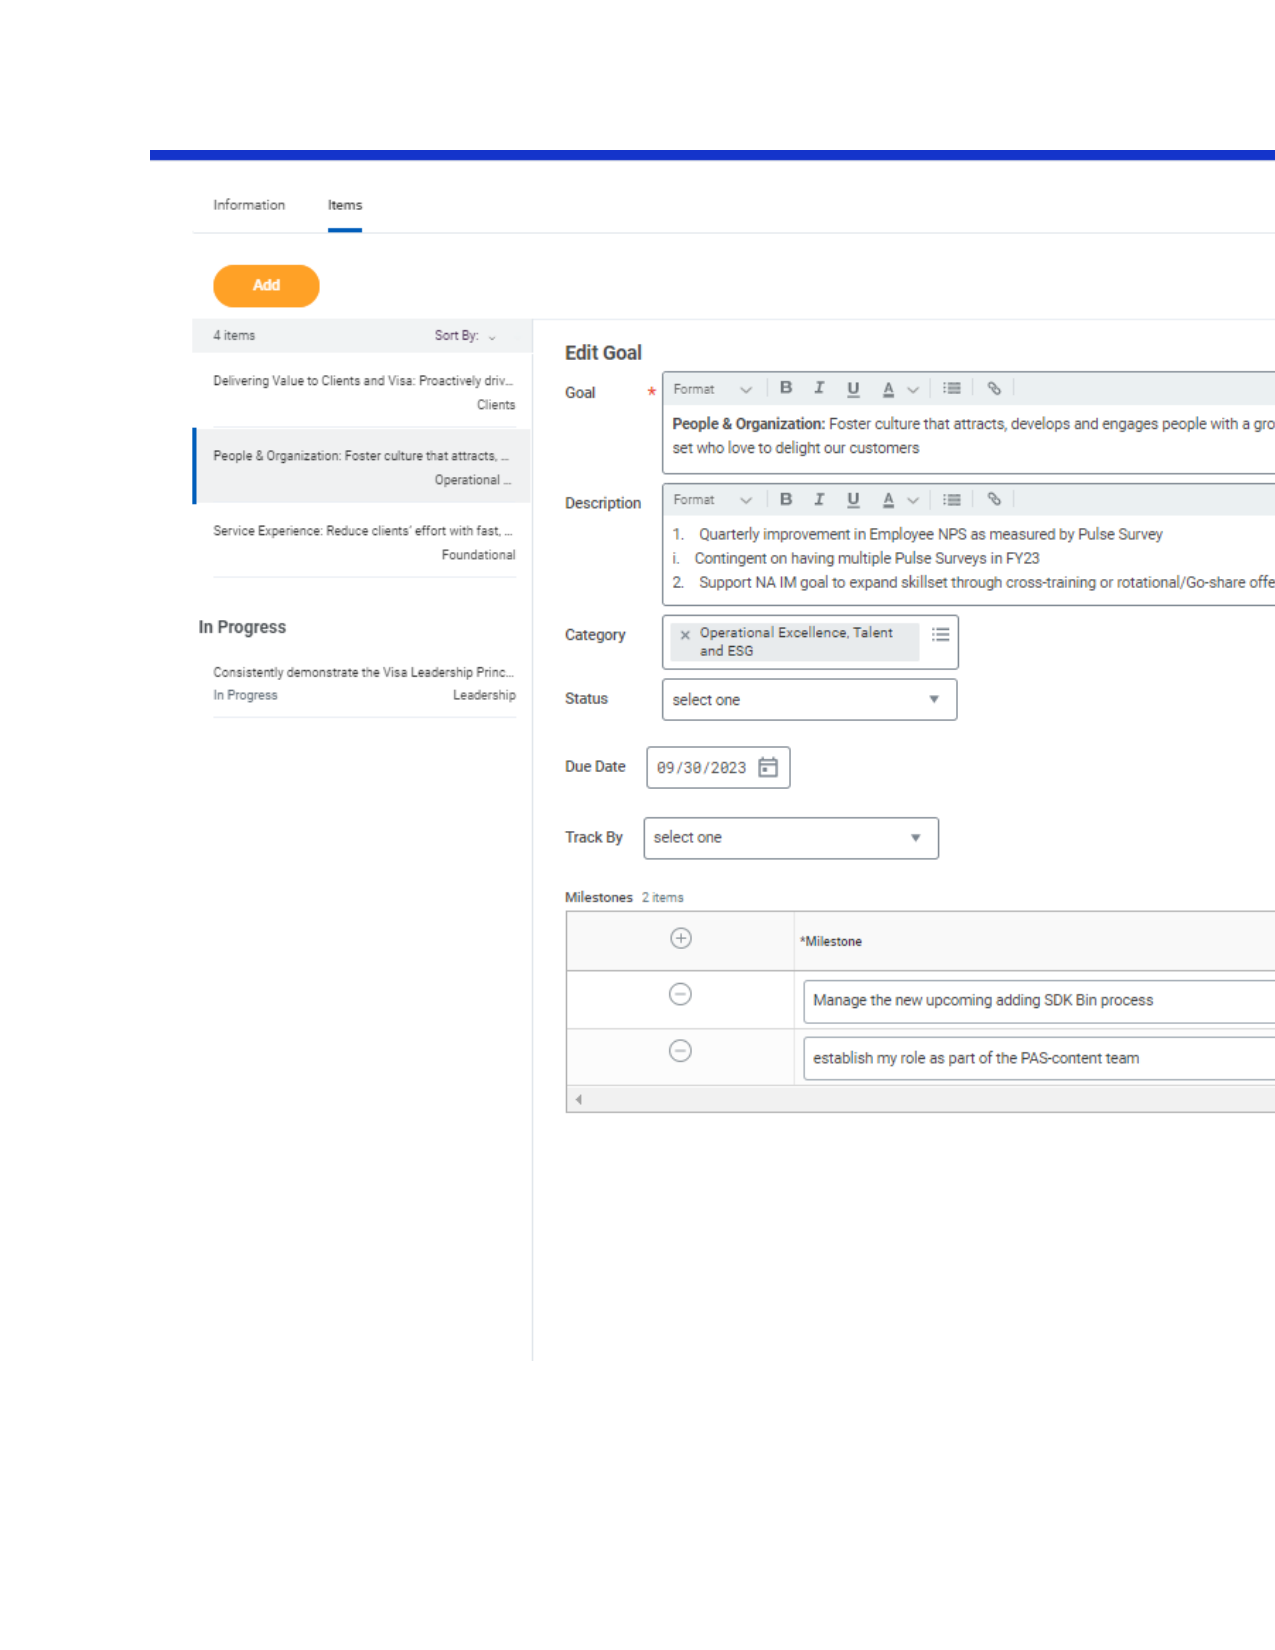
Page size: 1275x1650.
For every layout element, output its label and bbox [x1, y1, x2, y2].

picture [150, 150, 1275, 1361]
